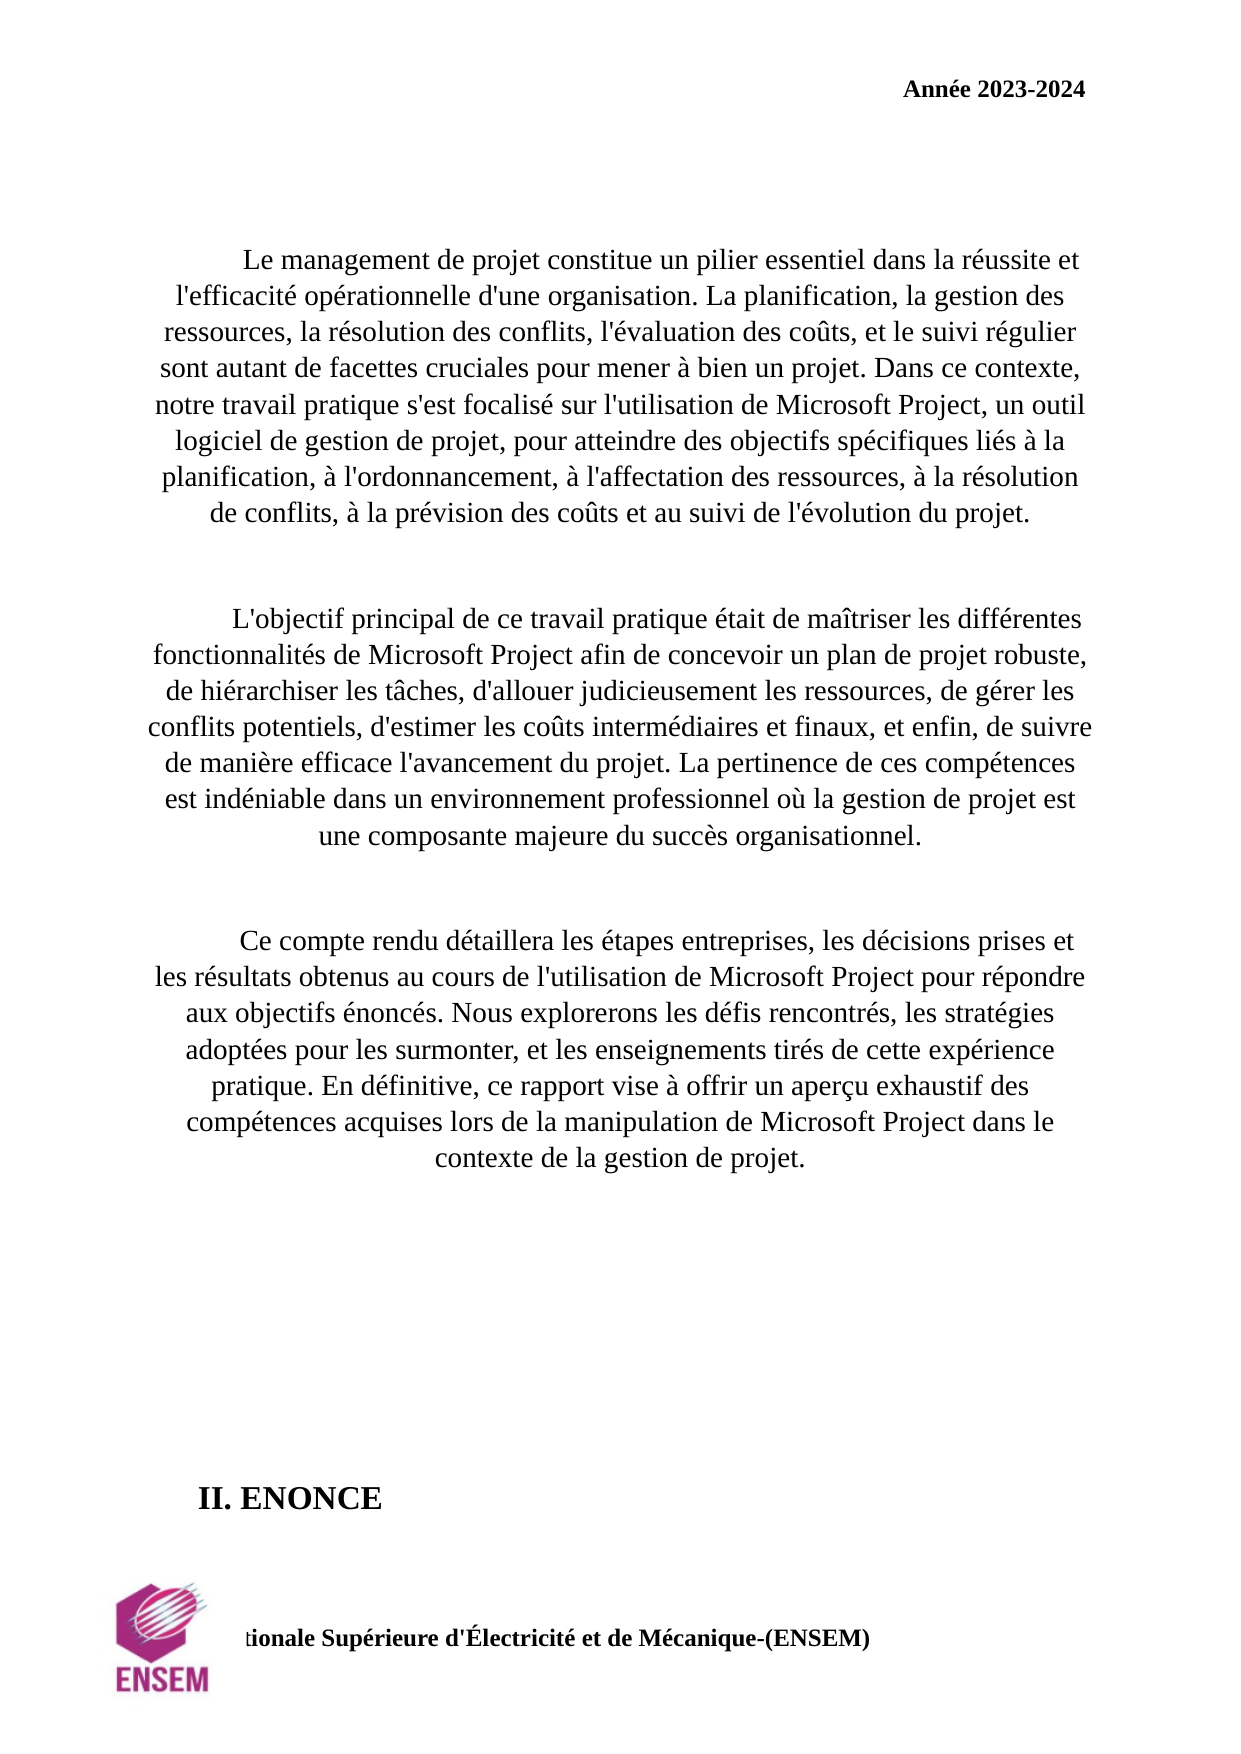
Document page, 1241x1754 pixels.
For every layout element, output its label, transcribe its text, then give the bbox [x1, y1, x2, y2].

text Le management de projet constitue un pilier essentiel dans la réussite et l'efficacité opérationnelle d'une organisation. La planification, la gestion des ressources, la résolution des conflits, l'évaluation des coûts, et le suivi régulier sont autant de facettes cruciales pour mener à bien un projet. Dans ce contexte, notre travail pratique s'est focalisé sur l'utilisation de Microsoft Project, un outil logiciel de gestion de projet, pour atteindre des objectifs spécifiques liés à la planification, à l'ordonnancement, à l'affectation des ressources, à la résolution de conflits, à la prévision des coûts et au suivi de l'évolution du projet. [148, 242, 1093, 529]
text Ce compte rendu détaillera les étapes entreprises, les décisions prises et les résultats obtenus au cours de l'utilisation de Microsoft Project pour répondre aux objectifs énoncés. Nous explorerons les défis rencontrés, les stratégies adoptées pour les surmonter, et les enseignements tirés de cette expérience pratique. En définitive, ce rapport vise à offrir un aperçu exhaustif des compétences acquises lors de la manipulation de Microsoft Project dans le contexte de la gestion de projet. [148, 923, 1093, 1174]
text L'objectif principal de ce travail pratique était de maîtriser les différentes fonctionnalités de Microsoft Project afin de concevoir un plan de projet robuste, de hiérarchiser les tâches, d'allouer judicieusement les ressources, de gérer les conflits potentiels, d'estimer les coûts intermédiaires et finaux, et enfin, de suivre de manière efficace l'avancement du projet. La pertinence de ces compétences est indéniable dans un environnement professionnel où la gestion de projet est une composante majeure du succès organisationnel. [148, 601, 1093, 851]
picture [96, 1577, 247, 1709]
text II. ENONCE [148, 1478, 1093, 1516]
